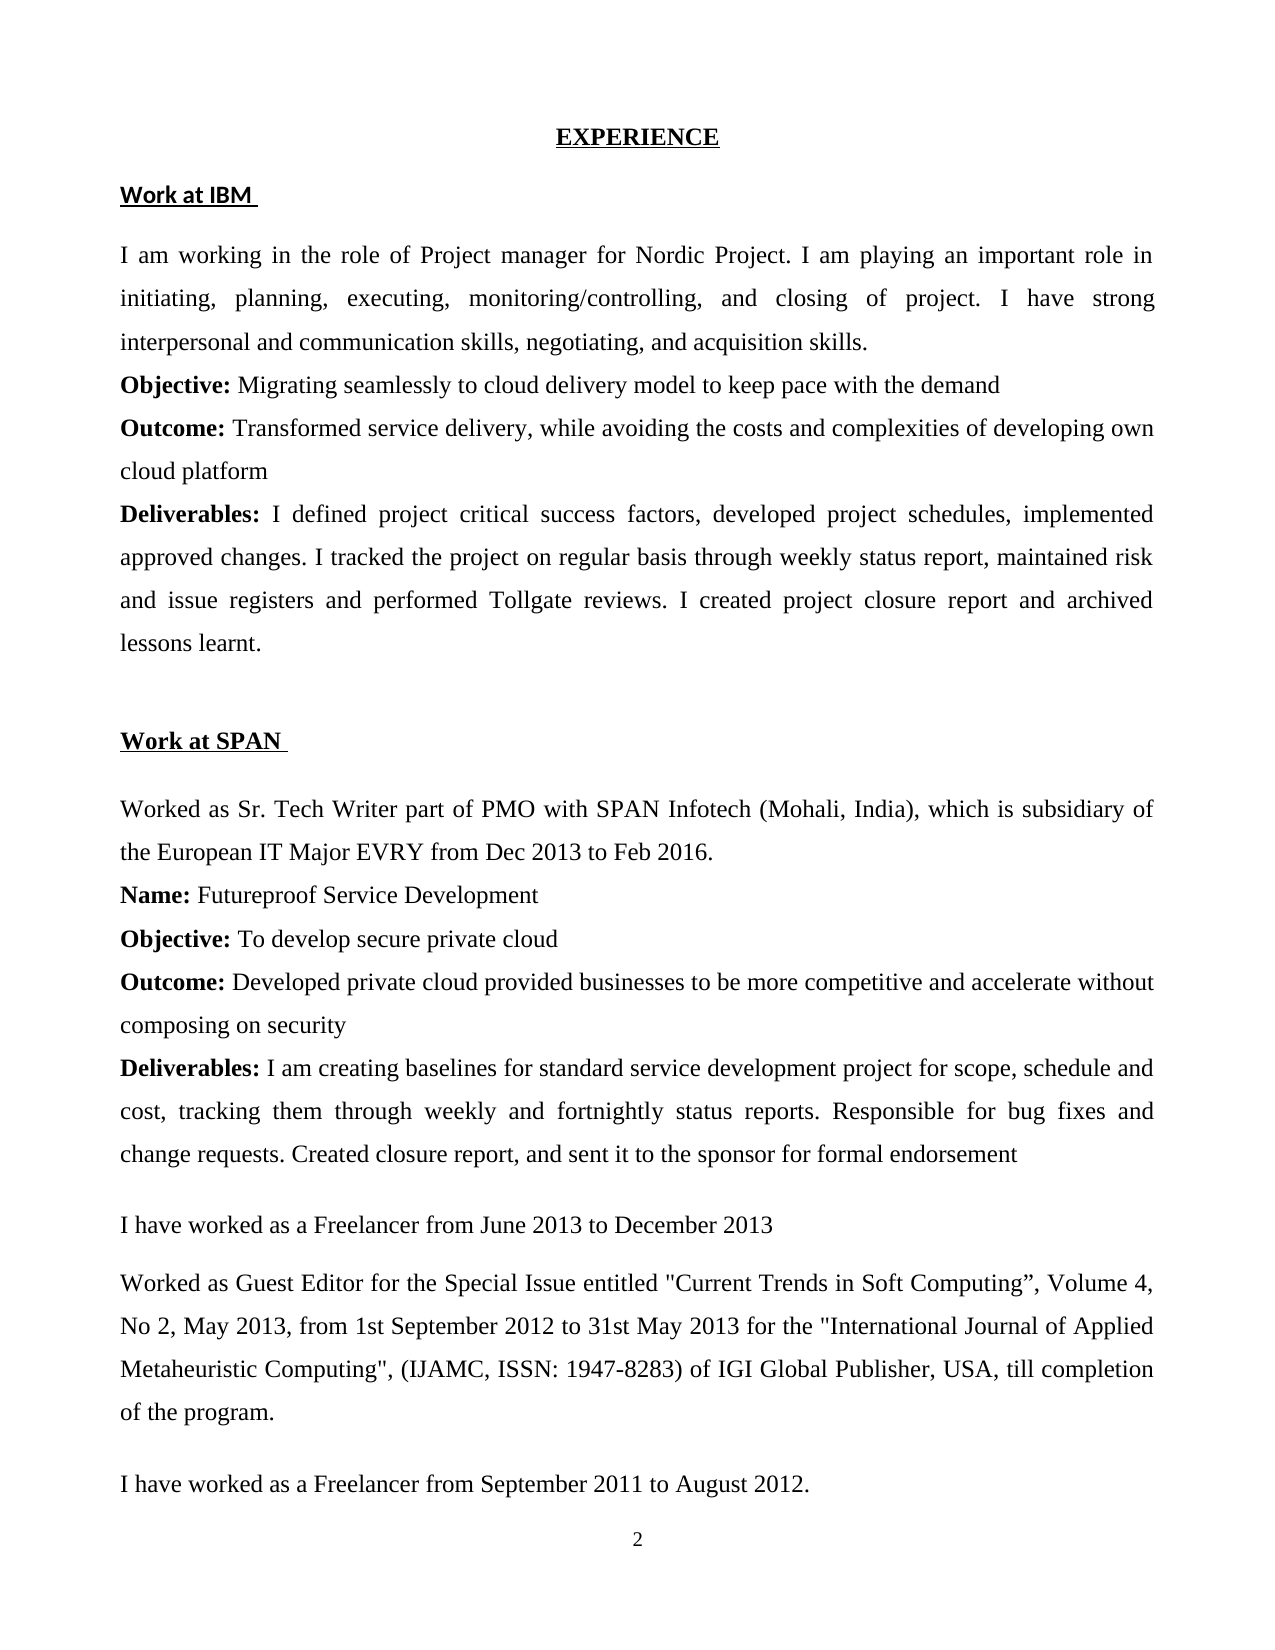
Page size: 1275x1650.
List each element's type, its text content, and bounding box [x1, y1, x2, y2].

text Objective: Migrating seamlessly to cloud delivery model to keep pace with the demand [120, 370, 1155, 398]
text Deliverables: I defined project critical success factors, developed project schedules, implemented approved changes. I tracked the project on regular basis through weekly status report, maintained risk and issue registers and performed Tollgate reviews. I created project closure report and archived lessons learnt. [120, 499, 1155, 657]
text Objective: To develop secure private cloud [120, 924, 1155, 952]
text I have worked as a Freelancer from June 2013 to December 2013 [120, 1210, 1155, 1239]
text Worked as Sr. Tech Writer part of PMO with SPAN Infotech (Mohali, India), which is subsidiary of the European IT Major EVRY from Dec 2013 to Feb 2016. [120, 794, 1155, 866]
text Name: Futureproof Service Development [120, 881, 1155, 909]
text I am working in the role of Project manager for Nordic Project. I am playing an important role in initiating, planning, executing, monitoring/controlling, and closing of project. I have strong interpersonal and communication skills, negotiating, and acquisition skills. [120, 240, 1155, 355]
text Work at IBM [120, 179, 1155, 210]
text Deliverables: I am creating baselines for standard service development project for scope, schedule and cost, tracking them through weekly and fortnightly status reports. Responsible for bug fixes and change requests. Created closure report, and sent it to the sponsor for formal endorsement [120, 1053, 1155, 1168]
text EXPERIENCE [120, 122, 1155, 151]
text Worked as Guest Editor for the Special Issue entitled "Current Trends in Soft Computing”, Volume 4, No 2, May 2013, from 1st September 2012 to 31st May 2013 for the "International Journal of Applied Metaheuristic Computing", (IJAMC, ISSN: 1947-8283) of IGI Global Publisher, USA, till completion of the program. [120, 1268, 1155, 1426]
text Outcome: Transformed service delivery, while avoiding the costs and complexities of developing own cloud platform [120, 413, 1155, 485]
text Outcome: Developed private cloud provided businesses to be more competitive and accelerate without composing on security [120, 967, 1155, 1039]
text Work at SPAN [120, 726, 1155, 755]
text I have worked as a Freelancer from September 2011 to August 2012. [120, 1469, 1155, 1498]
